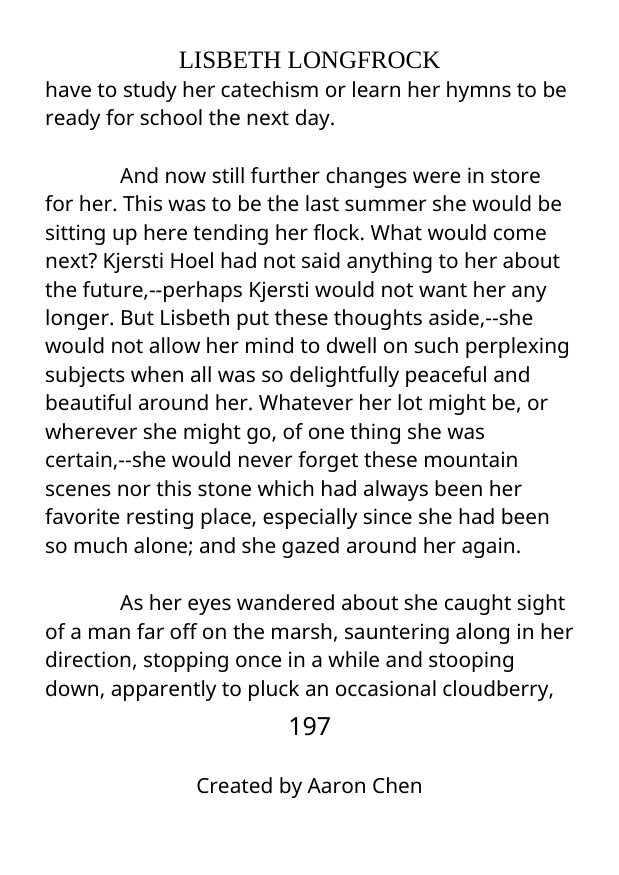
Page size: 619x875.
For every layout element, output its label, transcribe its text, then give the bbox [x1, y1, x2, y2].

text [45, 75, 574, 132]
text And now still further changes were in store for her. This was to be the last summer she would be sitting up here tending her flock. What would come next? Kjersti Hoel had not said anything to her about the future,--perhaps Kjersti would not want her any longer. But Lisbeth put these thoughts aside,--she would not allow her mind to dwell on such perplexing subjects when all was so delightfully peaceful and beautiful around her. Whatever her lot might be, or wherever she might go, of one thing she was certain,--she would never forget these mountain scenes nor this stone which had always been her favorite resting place, especially since she had been so much alone; and she gazed around her again. [45, 161, 574, 559]
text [45, 588, 574, 702]
